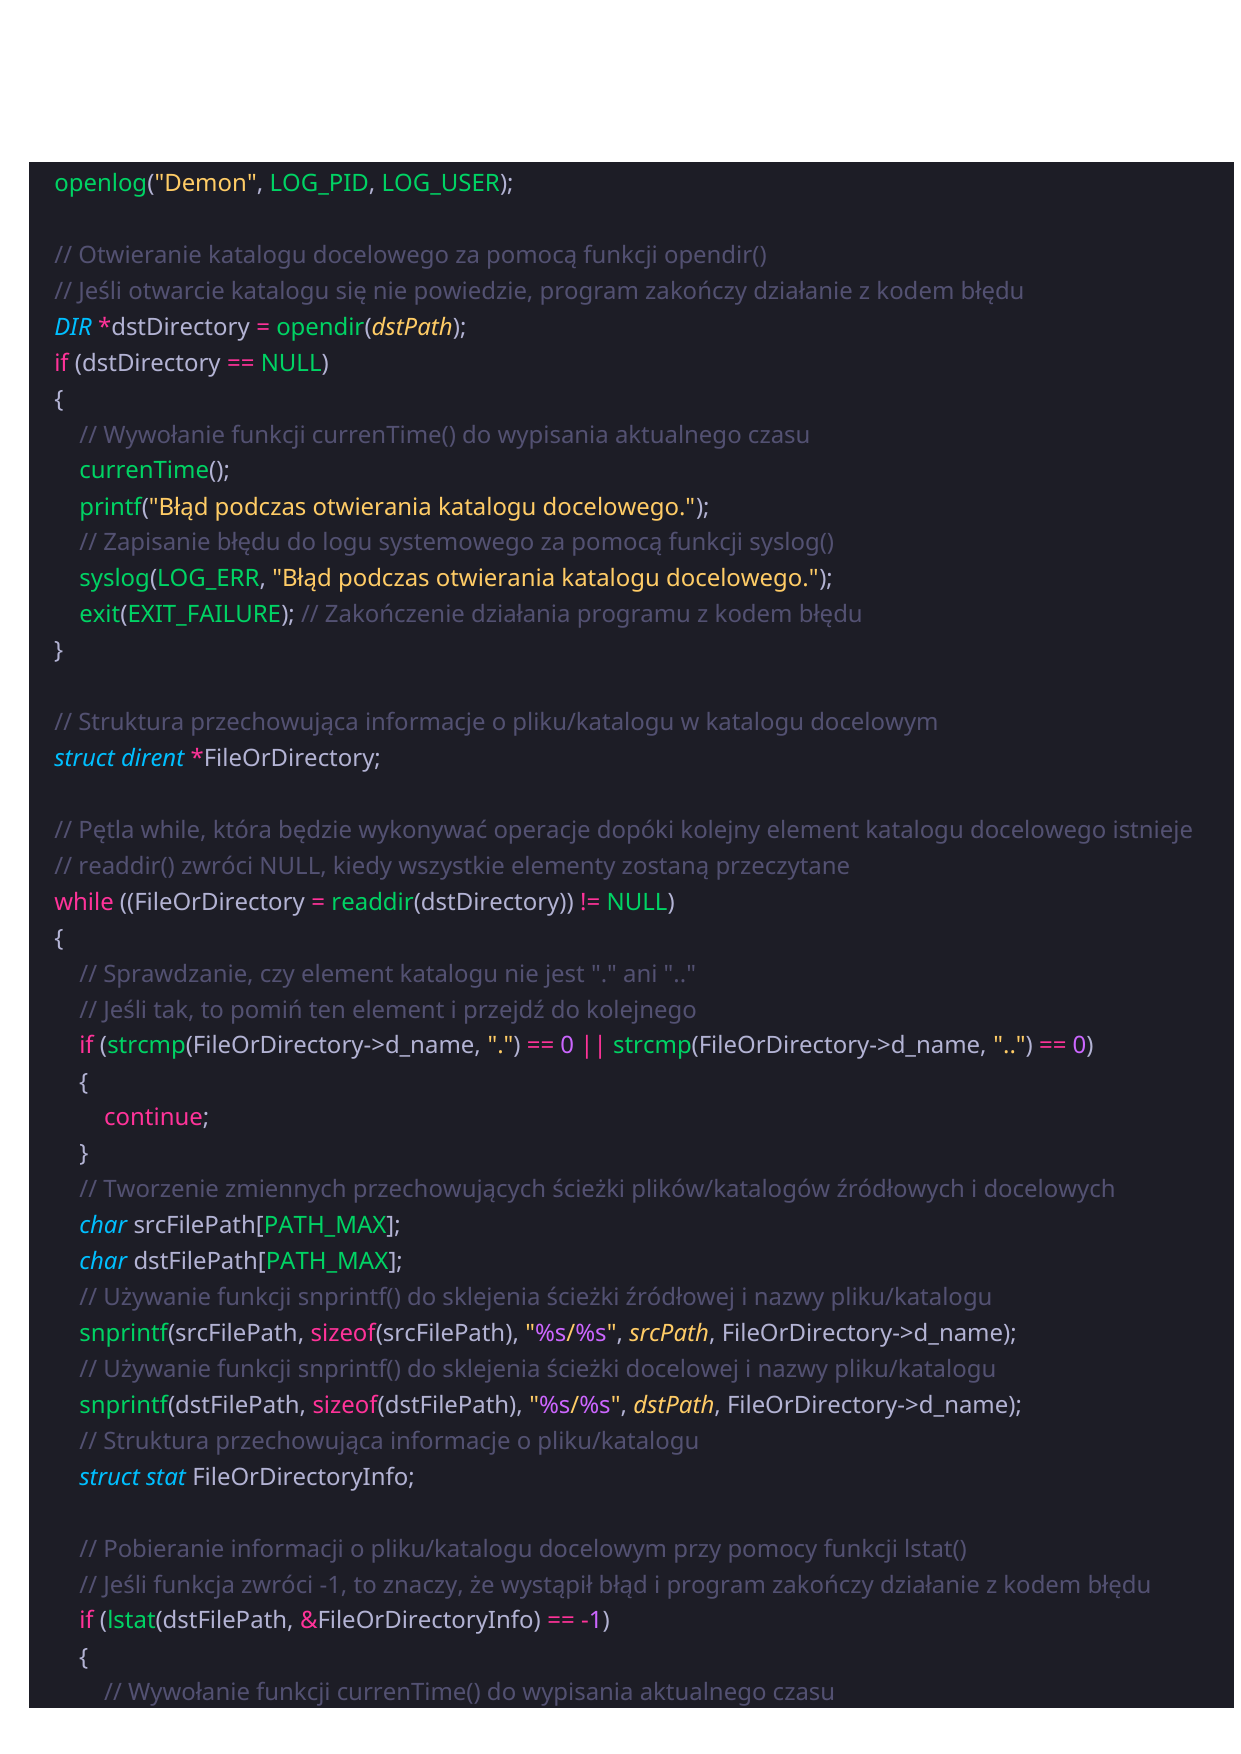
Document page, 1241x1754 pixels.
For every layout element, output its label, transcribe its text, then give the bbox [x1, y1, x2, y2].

text } [29, 630, 1234, 666]
text // Jeśli tak, to pomiń ten element i przejdź do kolejnego [29, 989, 1234, 1025]
text // Zapisanie błędu do logu systemowego za pomocą funkcji syslog() [29, 522, 1234, 558]
text // Wywołanie funkcji currenTime() do wypisania aktualnego czasu [29, 1672, 1234, 1708]
text // Tworzenie zmiennych przechowujących ścieżki plików/katalogów źródłowych i docelowych [29, 1169, 1234, 1205]
text if (dstDirectory == NULL) [29, 342, 1234, 378]
text DIR *dstDirectory = opendir(dstPath); [29, 306, 1234, 342]
text if (strcmp(FileOrDirectory->d_name, ".") == 0 || strcmp(FileOrDirectory->d_name, "..") == 0) [29, 1025, 1234, 1061]
text char srcFilePath[PATH_MAX]; [29, 1205, 1234, 1241]
text // readdir() zwróci NULL, kiedy wszystkie elementy zostaną przeczytane [29, 845, 1234, 881]
text // Struktura przechowująca informacje o pliku/katalogu [29, 1420, 1234, 1456]
text { [29, 1636, 1234, 1672]
text { [29, 917, 1234, 953]
text currenTime(); [29, 450, 1234, 486]
text struct stat FileOrDirectoryInfo; [29, 1456, 1234, 1492]
text syslog(LOG_ERR, "Błąd podczas otwierania katalogu docelowego."); [29, 558, 1234, 594]
text // Używanie funkcji snprintf() do sklejenia ścieżki docelowej i nazwy pliku/katalogu [29, 1348, 1234, 1384]
text { [29, 378, 1234, 414]
text openlog("Demon", LOG_PID, LOG_USER); [29, 162, 1234, 198]
text printf("Błąd podczas otwierania katalogu docelowego."); [29, 486, 1234, 522]
text snprintf(dstFilePath, sizeof(dstFilePath), "%s/%s", dstPath, FileOrDirectory->d_name); [29, 1384, 1234, 1420]
text // Jeśli otwarcie katalogu się nie powiedzie, program zakończy działanie z kodem błędu [29, 270, 1234, 306]
text // Pętla while, która będzie wykonywać operacje dopóki kolejny element katalogu docelowego istnieje [29, 809, 1234, 845]
text // Używanie funkcji snprintf() do sklejenia ścieżki źródłowej i nazwy pliku/katalogu [29, 1277, 1234, 1312]
text // Pobieranie informacji o pliku/katalogu docelowym przy pomocy funkcji lstat() [29, 1528, 1234, 1564]
text // Wywołanie funkcji currenTime() do wypisania aktualnego czasu [29, 414, 1234, 450]
text // Struktura przechowująca informacje o pliku/katalogu w katalogu docelowym [29, 702, 1234, 737]
text } [29, 1133, 1234, 1169]
text struct dirent *FileOrDirectory; [29, 737, 1234, 773]
text if (lstat(dstFilePath, &FileOrDirectoryInfo) == -1) [29, 1600, 1234, 1636]
text while ((FileOrDirectory = readdir(dstDirectory)) != NULL) [29, 881, 1234, 917]
text snprintf(srcFilePath, sizeof(srcFilePath), "%s/%s", srcPath, FileOrDirectory->d_name); [29, 1312, 1234, 1348]
text // Jeśli funkcja zwróci -1, to znaczy, że wystąpił błąd i program zakończy działanie z kodem błędu [29, 1564, 1234, 1600]
text // Sprawdzanie, czy element katalogu nie jest "." ani ".." [29, 953, 1234, 989]
text continue; [29, 1097, 1234, 1133]
text // Otwieranie katalogu docelowego za pomocą funkcji opendir() [29, 234, 1234, 270]
text char dstFilePath[PATH_MAX]; [29, 1241, 1234, 1277]
text { [29, 1061, 1234, 1097]
text exit(EXIT_FAILURE); // Zakończenie działania programu z kodem błędu [29, 594, 1234, 630]
